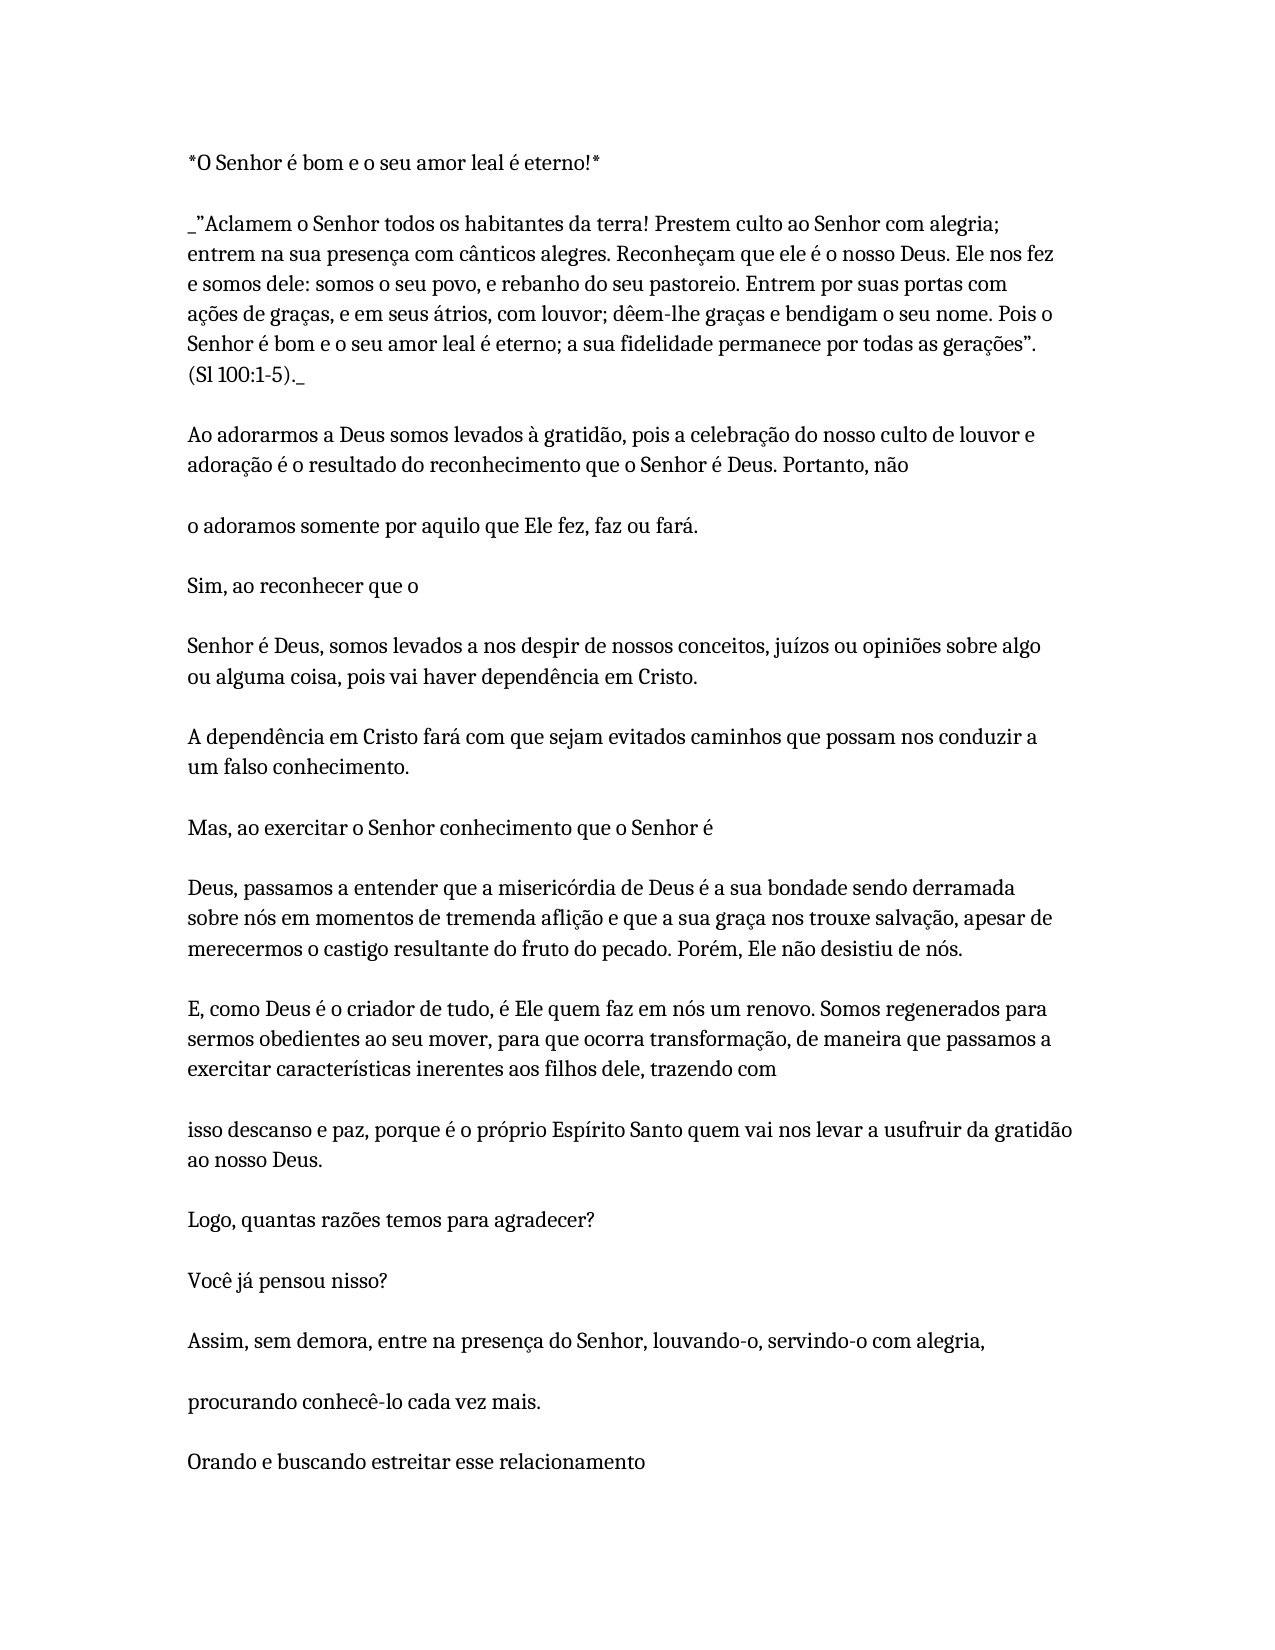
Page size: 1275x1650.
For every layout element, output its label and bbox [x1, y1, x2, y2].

text [187, 150, 1087, 1475]
